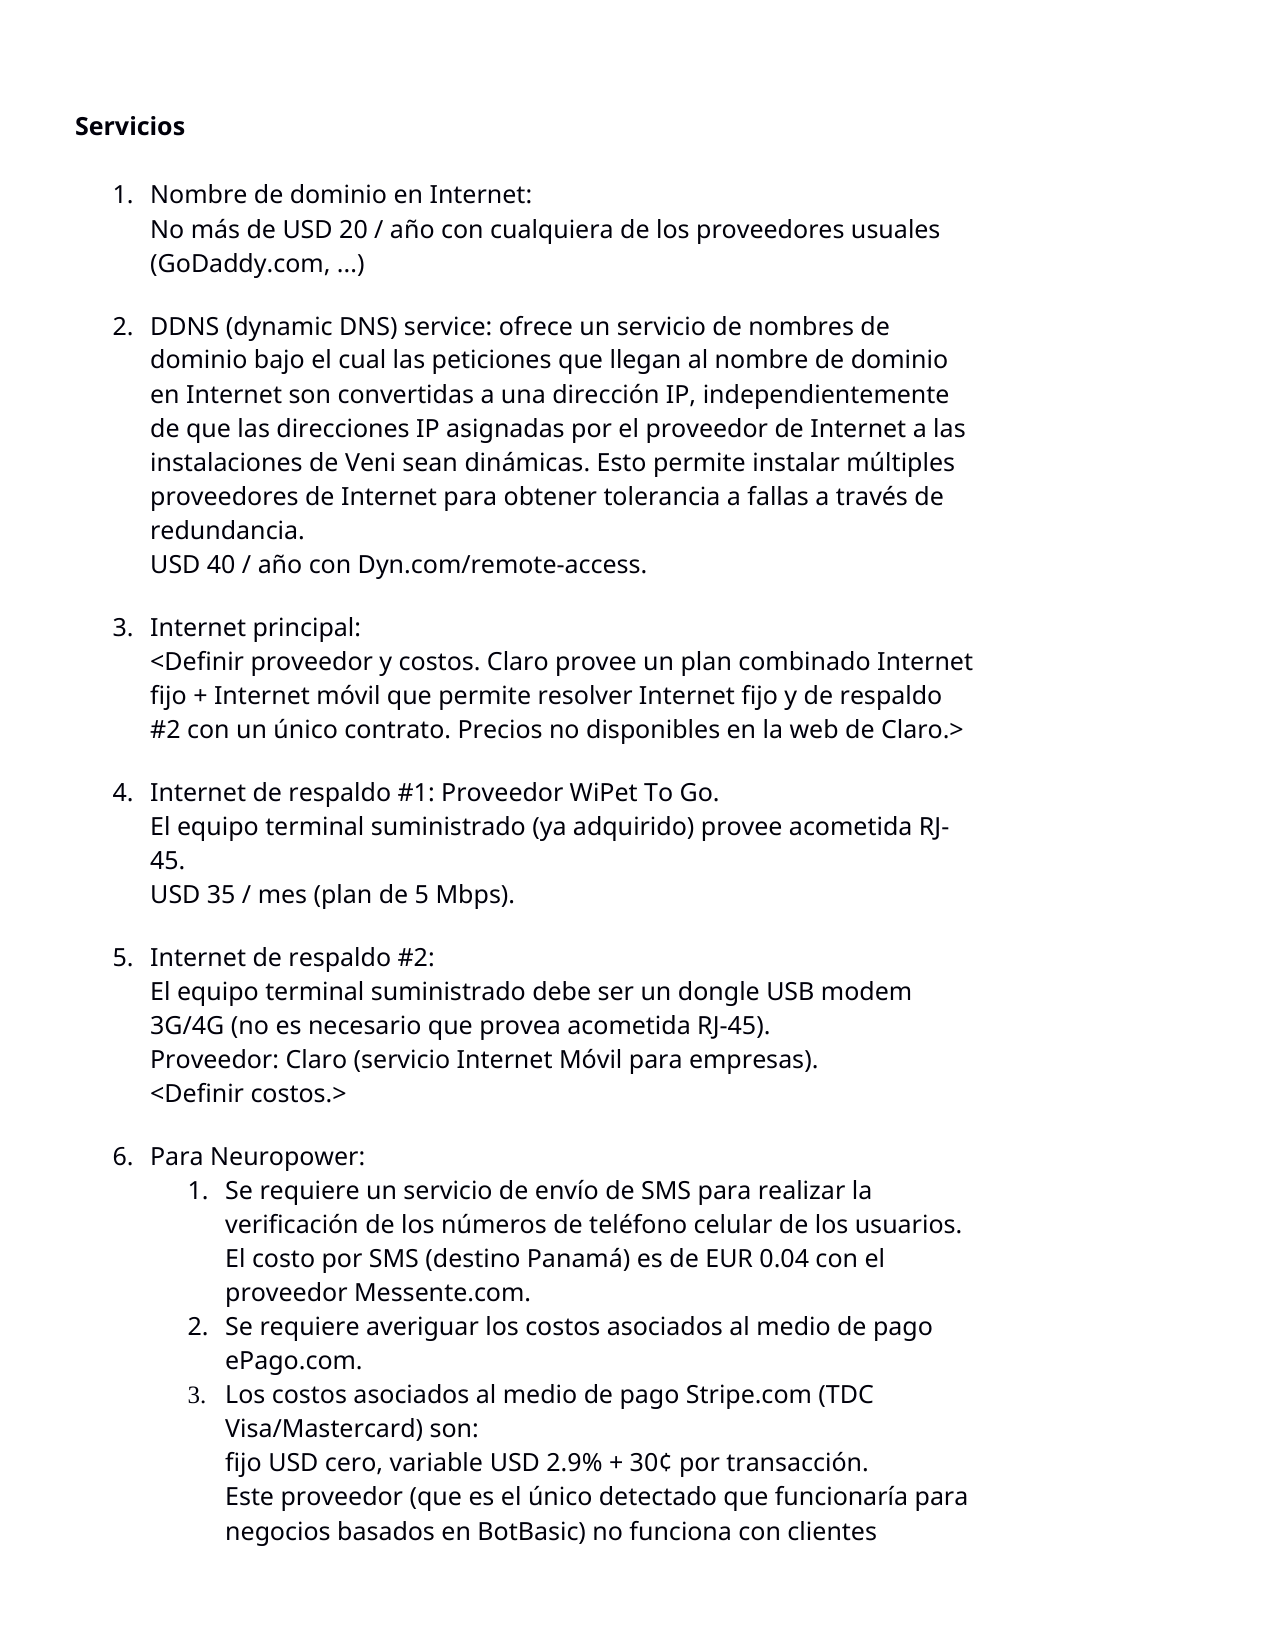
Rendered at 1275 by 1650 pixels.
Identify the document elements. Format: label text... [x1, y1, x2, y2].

list Internet principal: <Definir proveedor y costos. Claro provee un plan combinado Internet fijo + Internet móvil que permite resolver Internet fijo y de respaldo #2 con un único contrato. Precios no disponibles en la web de Claro.> [112, 609, 975, 774]
list Internet de respaldo #1: Proveedor WiPet To Go. El equipo terminal suministrado (ya adquirido) provee acometida RJ-45. USD 35 / mes (plan de 5 Mbps). [112, 774, 975, 939]
text Servicios [75, 109, 975, 143]
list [187, 1377, 975, 1547]
list Internet de respaldo #2: El equipo terminal suministrado debe ser un dongle USB modem 3G/4G (no es necesario que provea acometida RJ-45). Proveedor: Claro (servicio Internet Móvil para empresas). <Definir costos.> [112, 939, 975, 1138]
list Para Neuropower: [112, 1138, 975, 1172]
list DDNS (dynamic DNS) service: ofrece un servicio de nombres de dominio bajo el cual las peticiones que llegan al nombre de dominio en Internet son convertidas a una dirección IP, independientemente de que las direcciones IP asignadas por el proveedor de Internet a las instalaciones de Veni sean dinámicas. Esto permite instalar múltiples proveedores de Internet para obtener tolerancia a fallas a través de redundancia. USD 40 / año con Dyn.com/remote-access. [112, 308, 975, 609]
list Se requiere un servicio de envío de SMS para realizar la verificación de los números de teléfono celular de los usuarios. El costo por SMS (destino Panamá) es de EUR 0.04 con el proveedor Messente.com. [187, 1172, 975, 1309]
list Nombre de dominio en Internet: No más de USD 20 / año con cualquiera de los proveedores usuales (GoDaddy.com, ...) [112, 177, 975, 308]
list Se requiere averiguar los costos asociados al medio de pago ePago.com. [187, 1309, 975, 1377]
